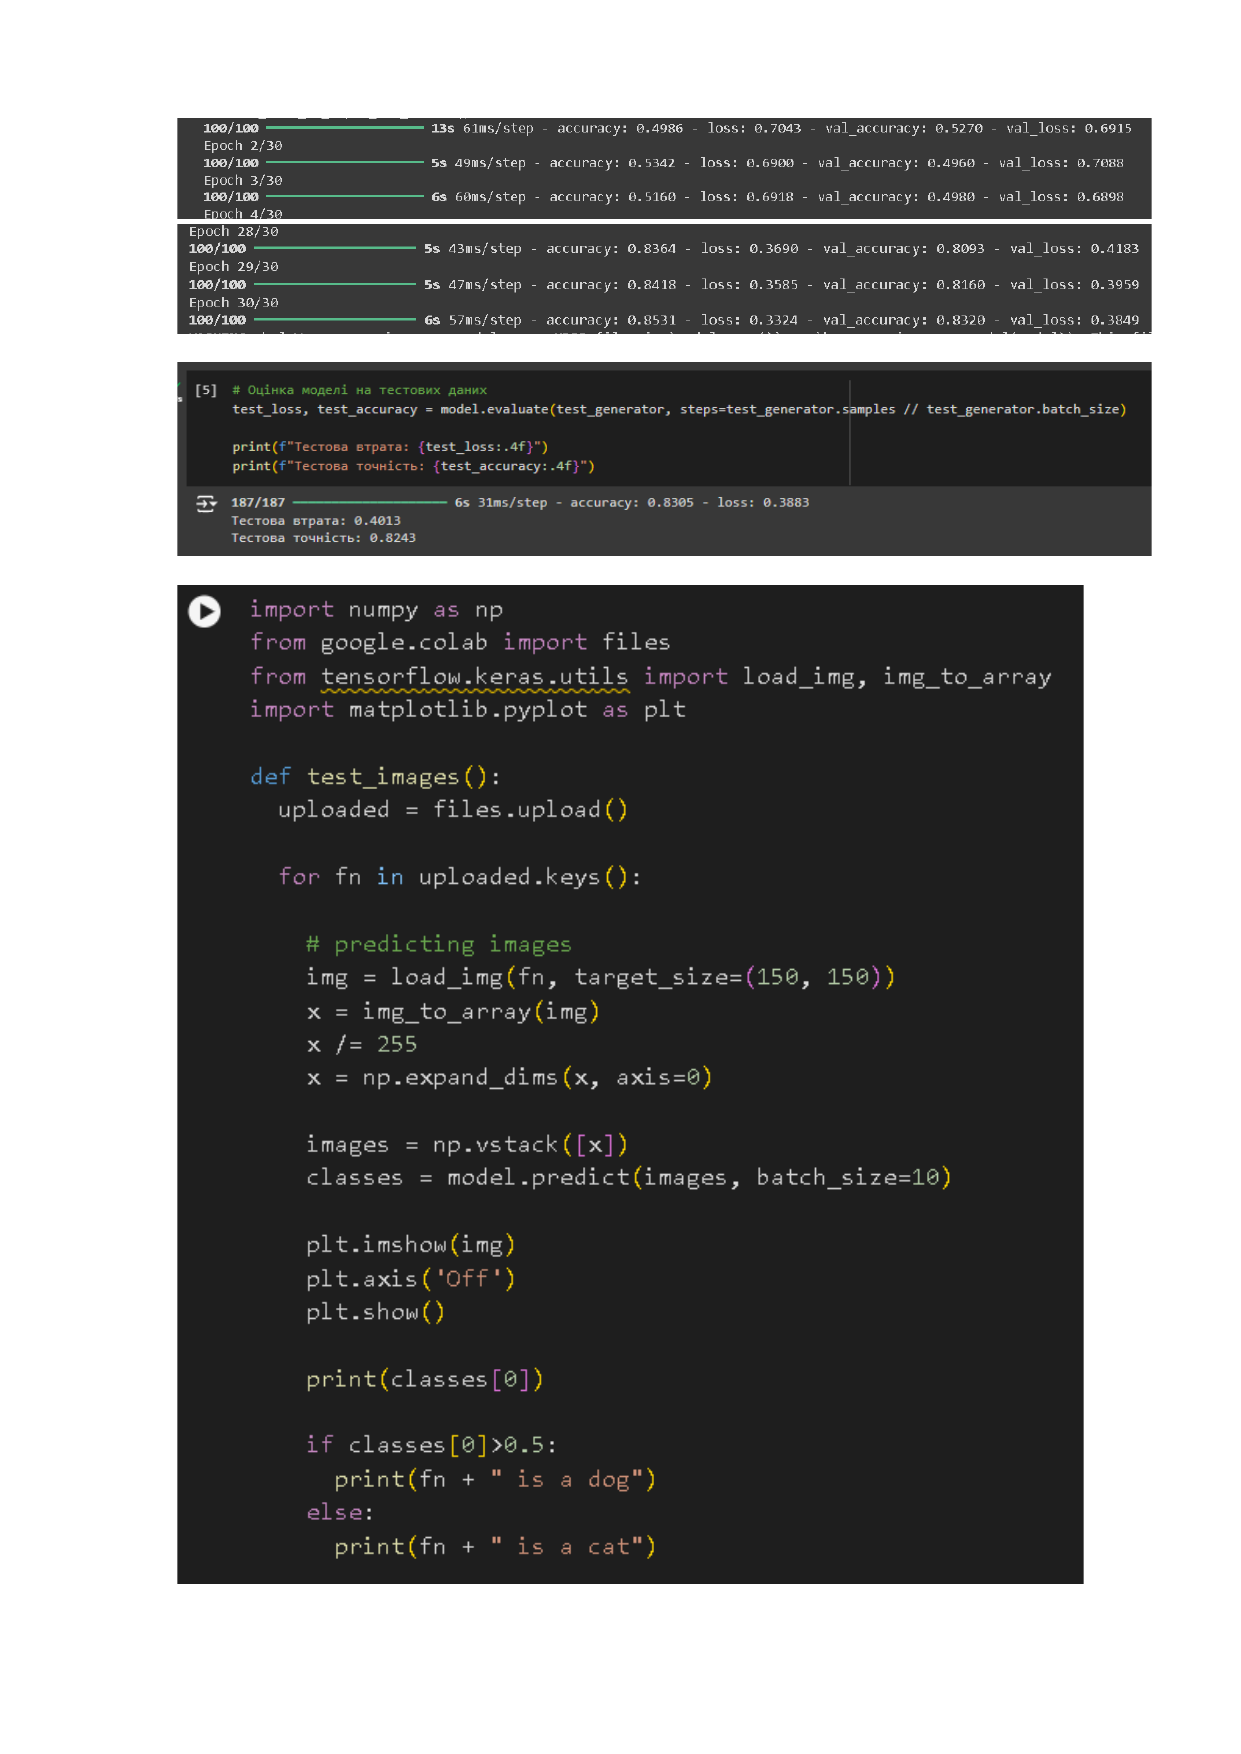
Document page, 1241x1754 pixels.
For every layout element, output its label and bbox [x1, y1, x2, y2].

picture [177, 585, 1084, 1584]
picture [177, 224, 1152, 334]
picture [177, 362, 1152, 556]
picture [177, 118, 1152, 219]
